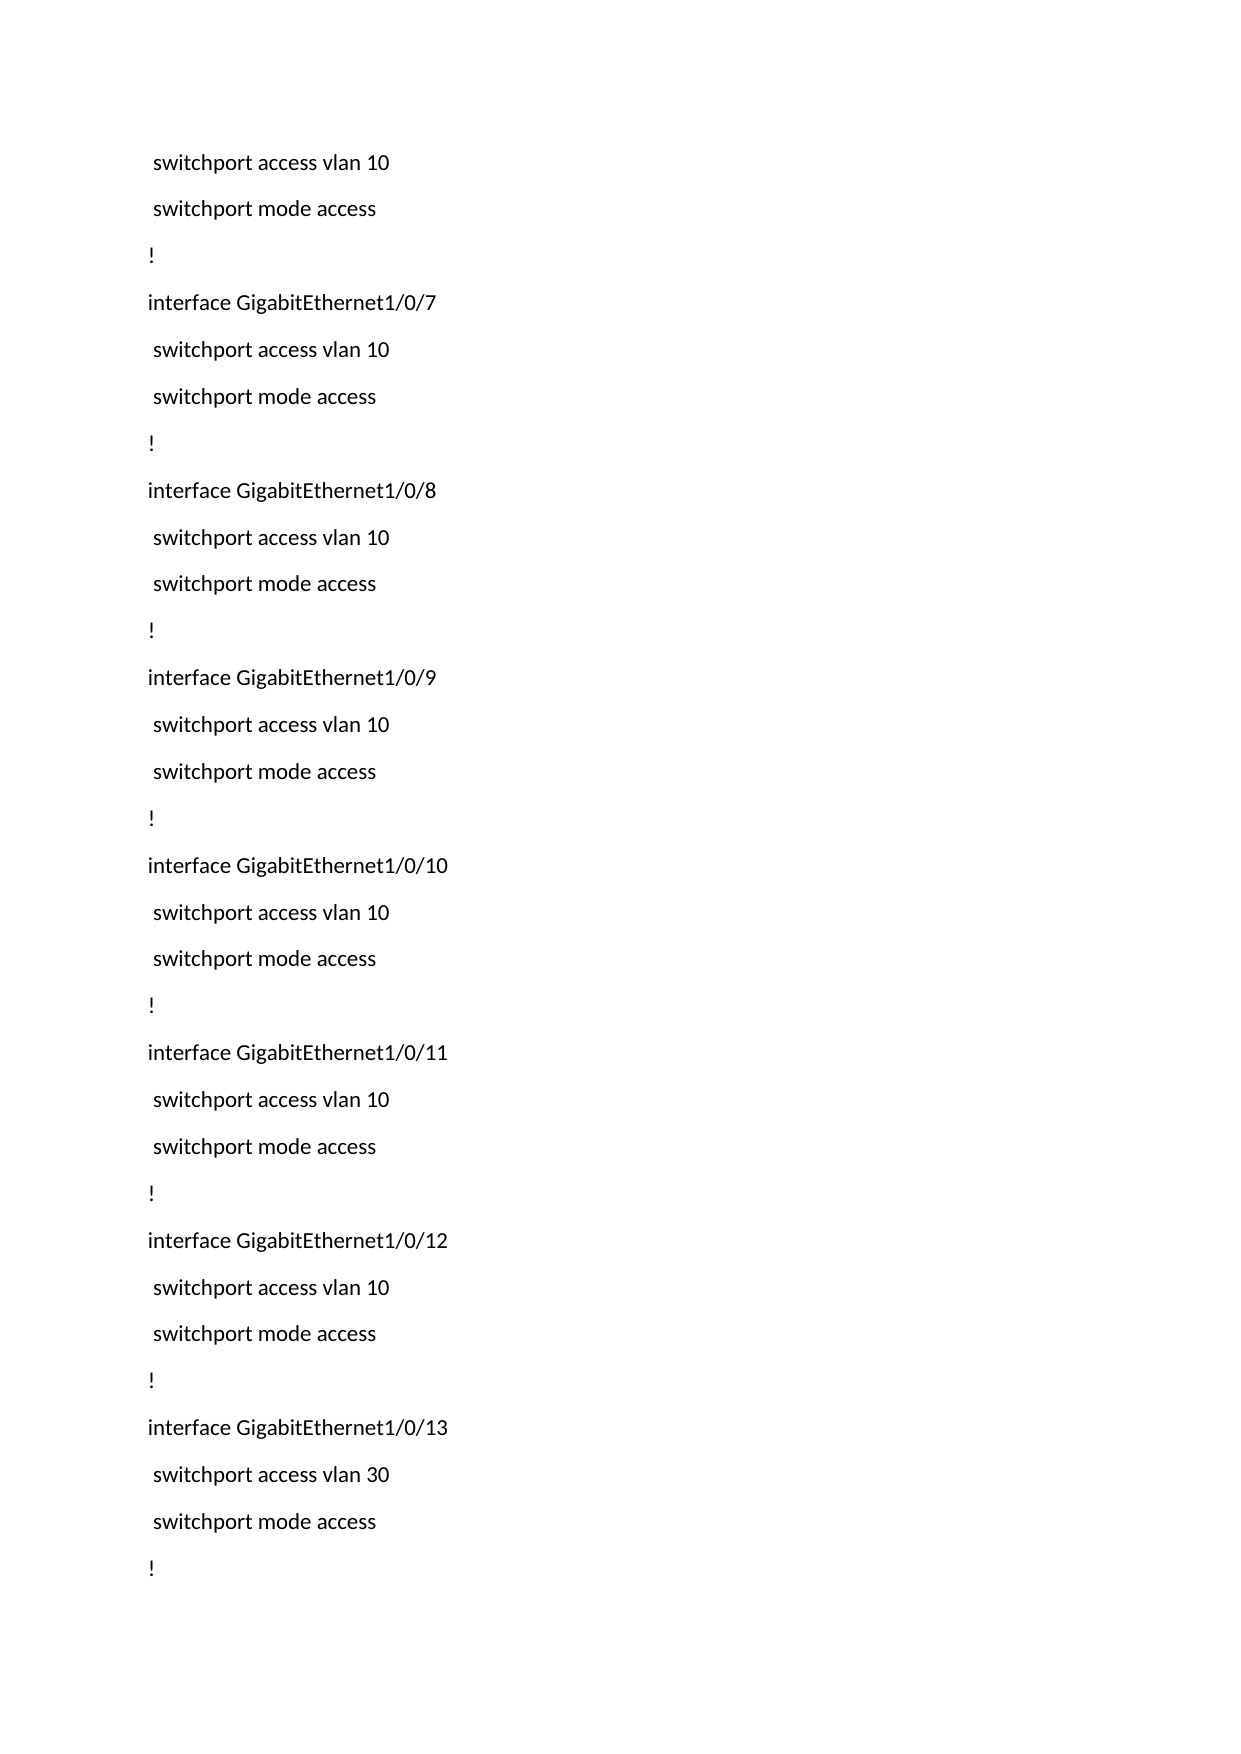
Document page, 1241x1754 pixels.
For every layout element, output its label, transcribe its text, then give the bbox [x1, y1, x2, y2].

text ! [148, 804, 1093, 832]
text switchport access vlan 10 [148, 1085, 1093, 1113]
text interface GigabitEthernet1/0/12 [148, 1226, 1093, 1254]
text switchport mode access [148, 1507, 1093, 1535]
text ! [148, 241, 1093, 269]
text switchport mode access [148, 194, 1093, 222]
text ! [148, 1366, 1093, 1394]
text switchport mode access [148, 944, 1093, 972]
text ! [148, 991, 1093, 1019]
text ! [148, 1554, 1093, 1582]
text switchport access vlan 10 [148, 710, 1093, 738]
text interface GigabitEthernet1/0/11 [148, 1038, 1093, 1066]
text switchport access vlan 10 [148, 523, 1093, 551]
text switchport access vlan 10 [148, 1273, 1093, 1301]
text switchport mode access [148, 757, 1093, 785]
text switchport mode access [148, 1132, 1093, 1160]
text ! [148, 616, 1093, 644]
text ! [148, 429, 1093, 457]
text switchport mode access [148, 569, 1093, 597]
text ! [148, 1179, 1093, 1207]
text switchport access vlan 10 [148, 148, 1093, 176]
text switchport access vlan 10 [148, 898, 1093, 926]
text interface GigabitEthernet1/0/9 [148, 663, 1093, 691]
text interface GigabitEthernet1/0/8 [148, 476, 1093, 504]
text interface GigabitEthernet1/0/13 [148, 1413, 1093, 1441]
text interface GigabitEthernet1/0/10 [148, 851, 1093, 879]
text switchport access vlan 30 [148, 1460, 1093, 1488]
text switchport mode access [148, 1319, 1093, 1347]
text switchport access vlan 10 [148, 335, 1093, 363]
text interface GigabitEthernet1/0/7 [148, 288, 1093, 316]
text switchport mode access [148, 382, 1093, 410]
